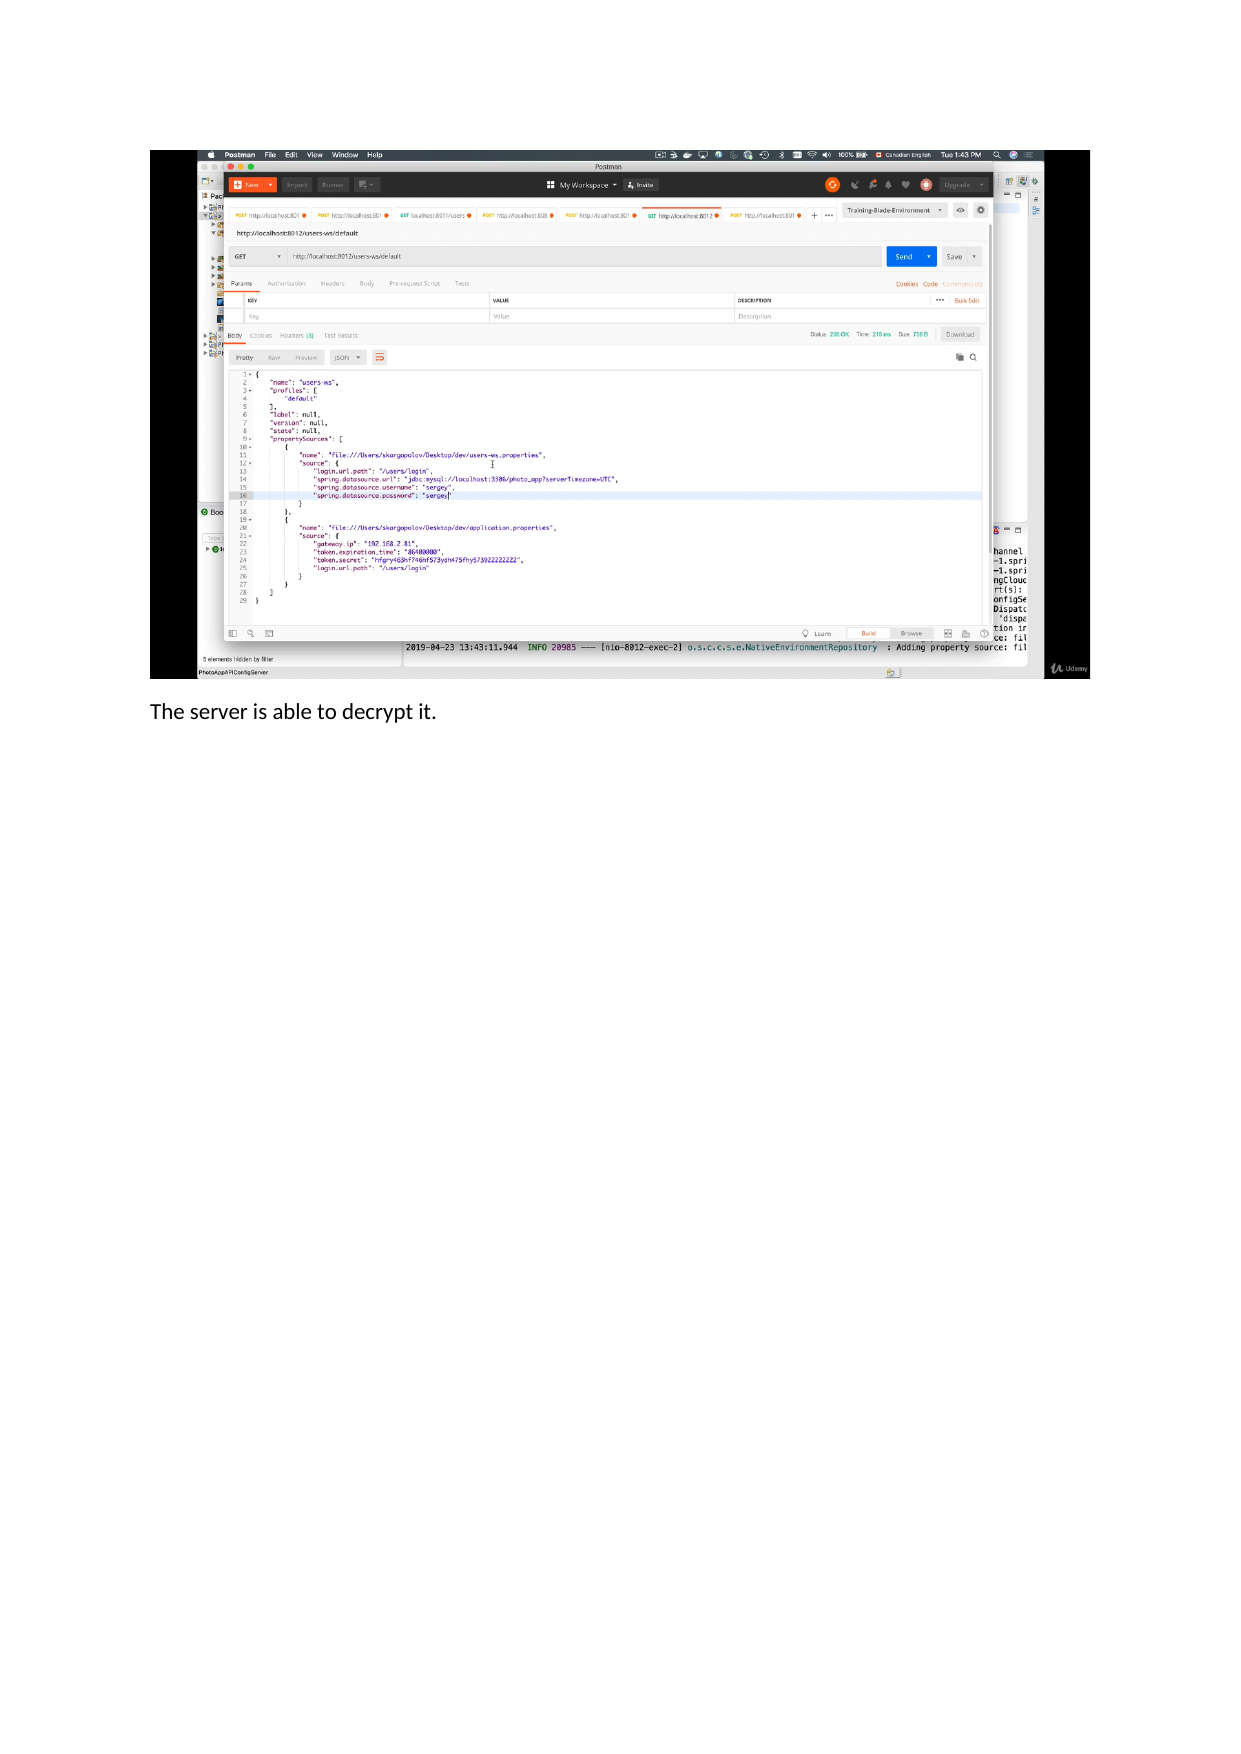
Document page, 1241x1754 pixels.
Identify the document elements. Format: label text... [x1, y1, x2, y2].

picture [150, 150, 1091, 679]
text The server is able to decrypt it. [150, 697, 1090, 726]
